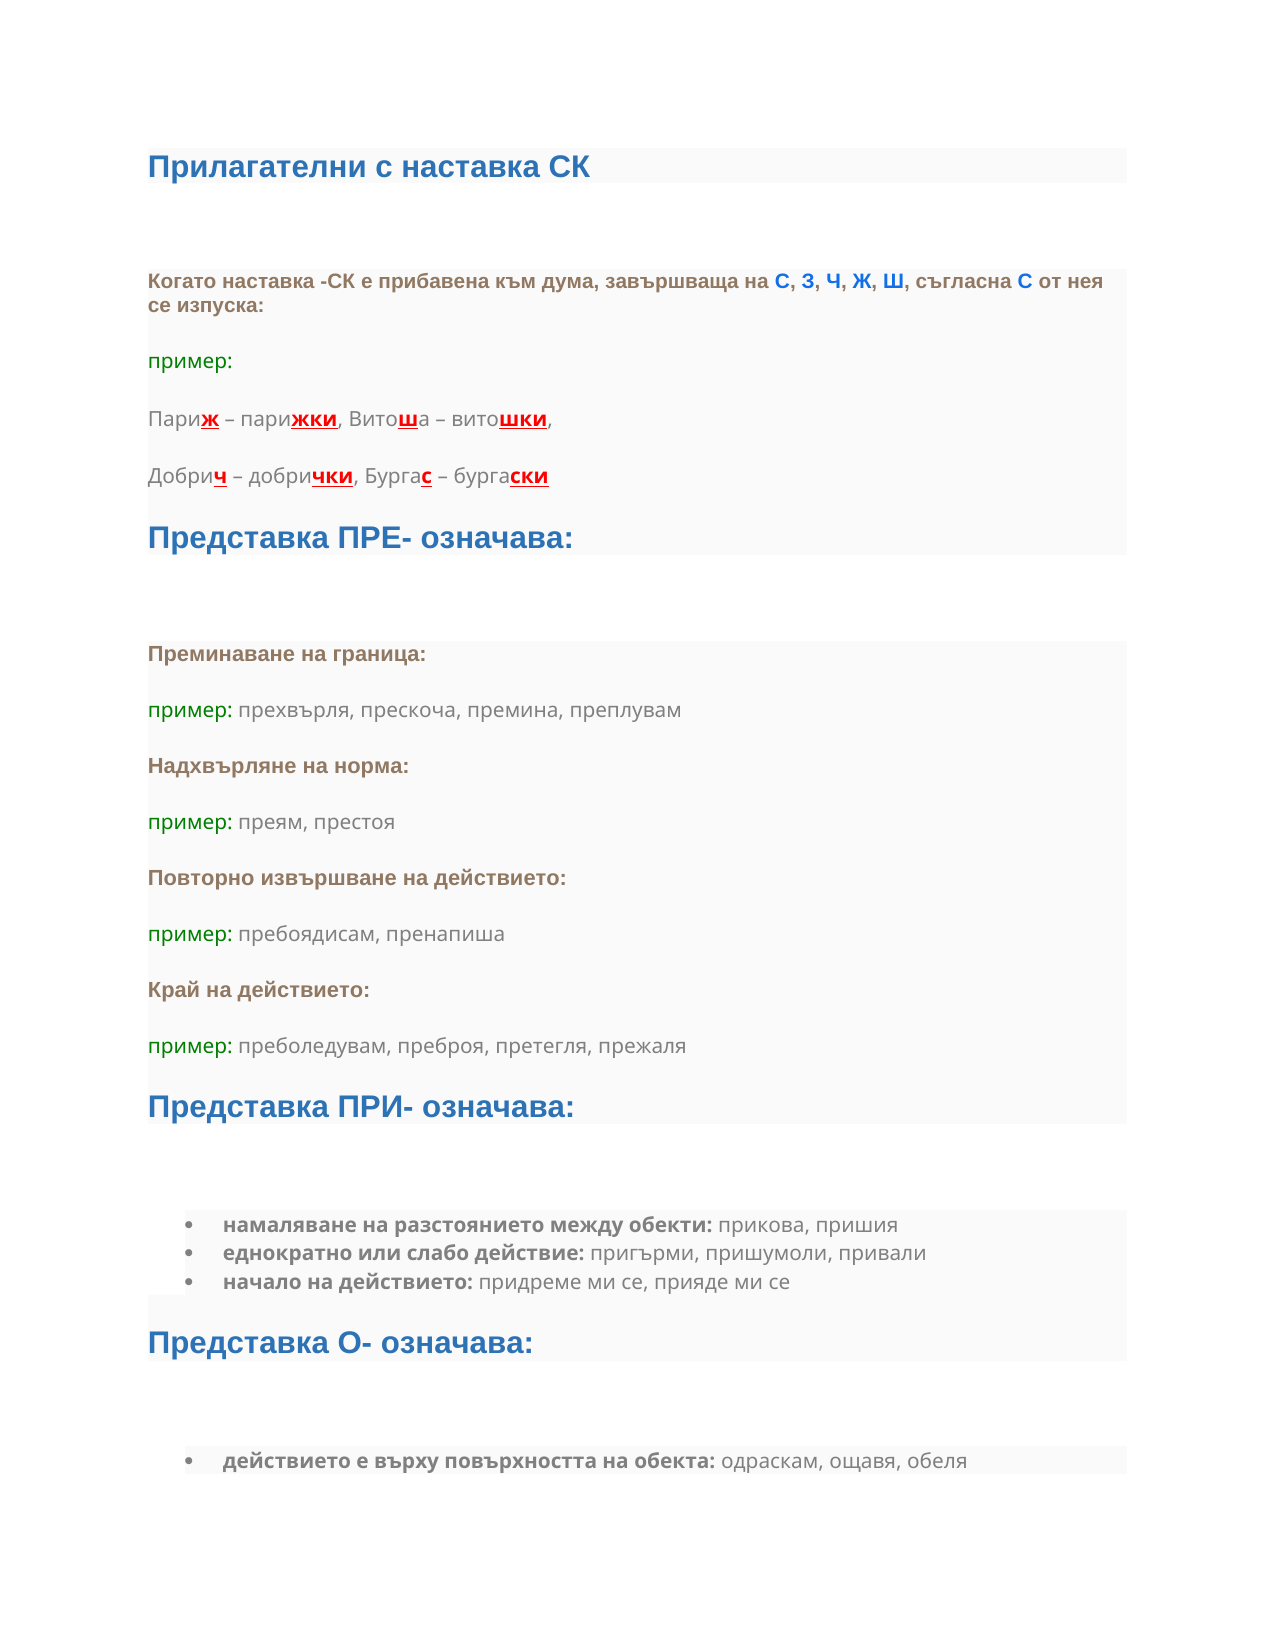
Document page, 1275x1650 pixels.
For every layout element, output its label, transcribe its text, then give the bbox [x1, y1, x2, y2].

list намаляване на разстоянието между обекти: прикова, пришия [185, 1210, 1127, 1238]
subtitle Повторно извършване на действието: [148, 864, 1127, 890]
list еднократно или слабо действие: пригърми, пришумоли, привали [185, 1238, 1127, 1267]
text Добрич – добрички, Бургас – бургаски [148, 461, 1127, 490]
text пример: преболедувам, преброя, претегля, прежаля [148, 1031, 1127, 1059]
text пример: преям, престоя [148, 807, 1127, 835]
subtitle Надхвърляне на норма: [148, 753, 1127, 778]
subtitle Представка ПРЕ- означава: [148, 519, 1127, 555]
list начало на действието: придреме ми се, прияде ми се [185, 1267, 1127, 1295]
text Париж – парижки, Витоша – витошки, [148, 404, 1127, 432]
text Представка О- означава: [148, 1324, 1127, 1361]
text пример: прехвърля, прескоча, премина, преплувам [148, 695, 1127, 723]
list действието е върху повърхността на обекта: одраскам, ощавя, обеля [185, 1446, 1127, 1474]
text пример: пребоядисам, пренапиша [148, 919, 1127, 947]
subtitle Когато наставка -СК е прибавена към дума, завършваща на С, З, Ч, Ж, Ш, съгласна С от нея се изпуска: [148, 269, 1127, 317]
subtitle Край на действието: [148, 977, 1127, 1002]
text пример: [148, 346, 1127, 375]
subtitle Преминаване на граница: [148, 641, 1127, 666]
subtitle Прилагателни с наставка СК [148, 148, 1127, 183]
text Представка ПРИ- означава: [148, 1088, 1127, 1124]
